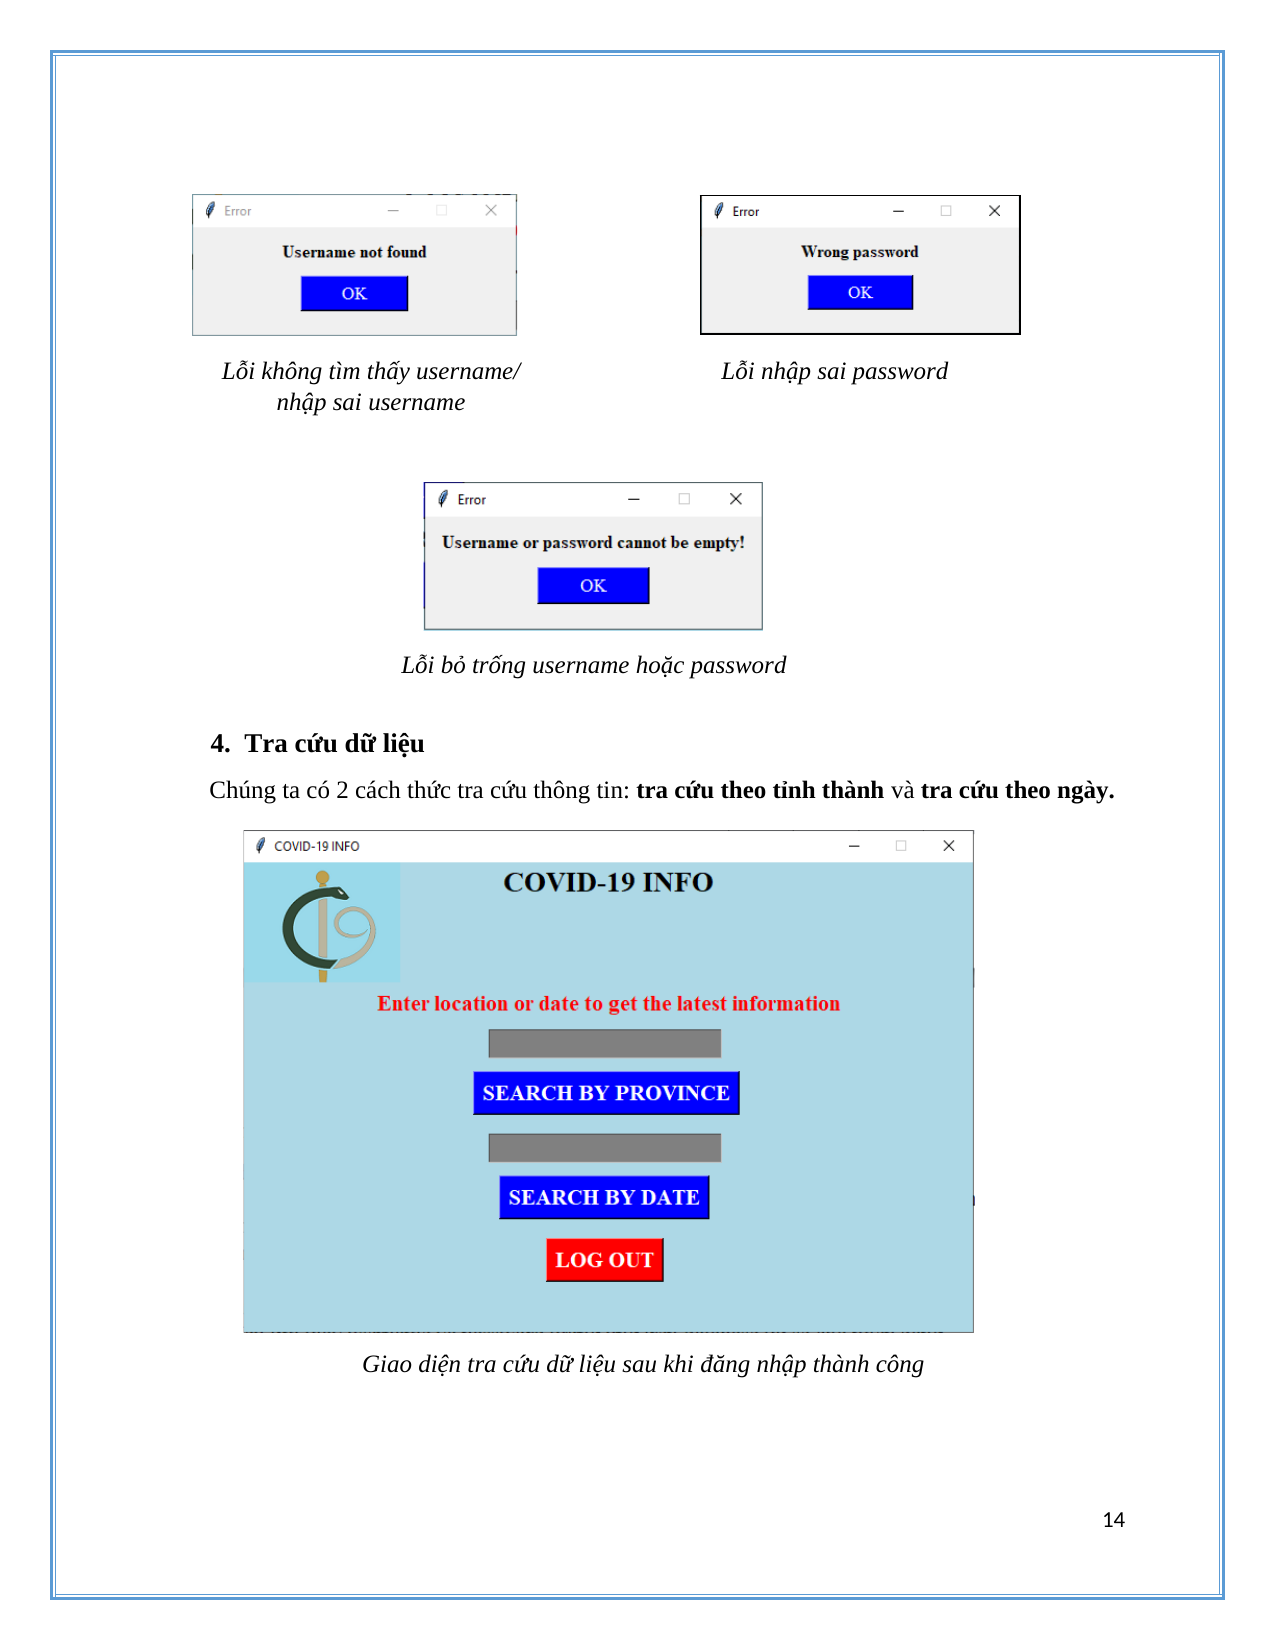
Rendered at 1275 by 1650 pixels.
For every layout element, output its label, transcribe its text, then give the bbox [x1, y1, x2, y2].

picture [243, 830, 975, 1333]
picture [192, 194, 518, 336]
picture [423, 482, 763, 631]
subtitle Tra cứu dữ liệu [210, 728, 1125, 759]
text Chúng ta có 2 cách thức tra cứu thông tin: tra cứu theo tỉnh thành và tra cứu theo ngày. [150, 775, 1125, 804]
picture [701, 196, 1019, 333]
